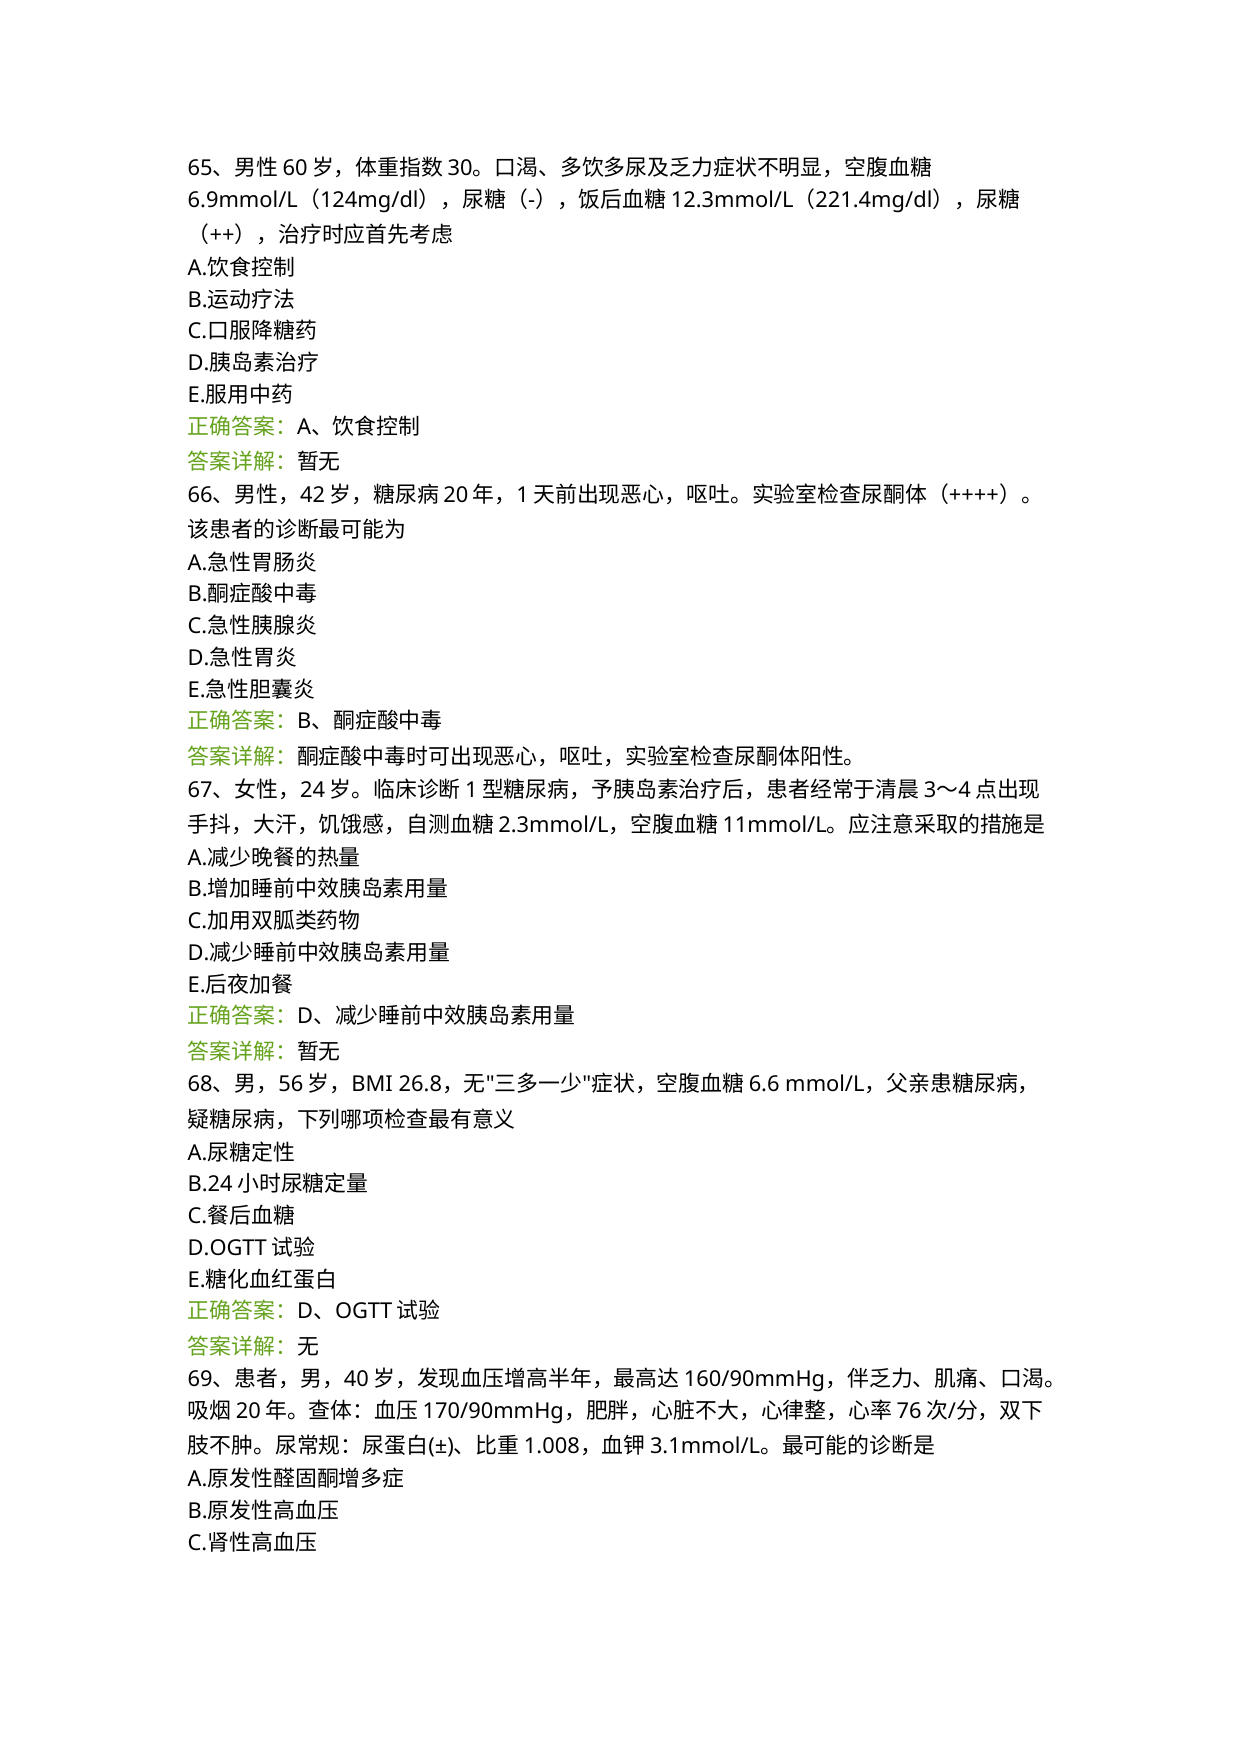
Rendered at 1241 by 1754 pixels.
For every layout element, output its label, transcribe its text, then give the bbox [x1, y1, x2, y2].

text 正确答案：D、减少睡前中效胰岛素用量 答案详解：暂无 [187, 998, 1053, 1066]
text A.尿糖定性 B.24小时尿糖定量 C.餐后血糖 D.OGTT试验 E.糖化血红蛋白 [187, 1134, 1053, 1293]
text 65、男性60岁，体重指数30。口渴、多饮多尿及乏力症状不明显，空腹血糖6.9mmol/L（124mg/dl），尿糖（-），饭后血糖12.3mmol/L（221.4mg/dl），尿糖（++），治疗时应首先考虑 [187, 150, 1053, 250]
text 正确答案：B、酮症酸中毒 答案详解：酮症酸中毒时可出现恶心，呕吐，实验室检查尿酮体阳性。 [187, 703, 1053, 772]
text A.减少晚餐的热量 B.增加睡前中效胰岛素用量 C.加用双胍类药物 D.减少睡前中效胰岛素用量 E.后夜加餐 [187, 839, 1053, 998]
text 67、女性，24岁。临床诊断1型糖尿病，予胰岛素治疗后，患者经常于清晨3～4点出现手抖，大汗，饥饿感，自测血糖2.3mmol/L，空腹血糖11mmol/L。应注意采取的措施是 [187, 772, 1053, 839]
text 69、患者，男，40岁，发现血压增高半年，最高达160/90mmHg，伴乏力、肌痛、口渴。吸烟20年。查体：血压170/90mmHg，肥胖，心脏不大，心律整，心率76次/分，双下肢不肿。尿常规：尿蛋白(±)、比重1.008，血钾3.1mmol/L。最可能的诊断是 [187, 1361, 1053, 1461]
text A.饮食控制 B.运动疗法 C.口服降糖药 D.胰岛素治疗 E.服用中药 [187, 250, 1053, 409]
text 66、男性，42岁，糖尿病20年，1天前出现恶心，呕吐。实验室检查尿酮体（++++）。该患者的诊断最可能为 [187, 477, 1053, 545]
text 正确答案：A、饮食控制 答案详解：暂无 [187, 409, 1053, 477]
text A.急性胃肠炎 B.酮症酸中毒 C.急性胰腺炎 D.急性胃炎 E.急性胆囊炎 [187, 545, 1053, 703]
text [187, 1461, 1053, 1556]
text 正确答案：D、OGTT试验 答案详解：无 [187, 1293, 1053, 1361]
text 68、男，56岁，BMI 26.8，无"三多一少"症状，空腹血糖6.6 mmol/L，父亲患糖尿病，疑糖尿病，下列哪项检查最有意义 [187, 1066, 1053, 1134]
